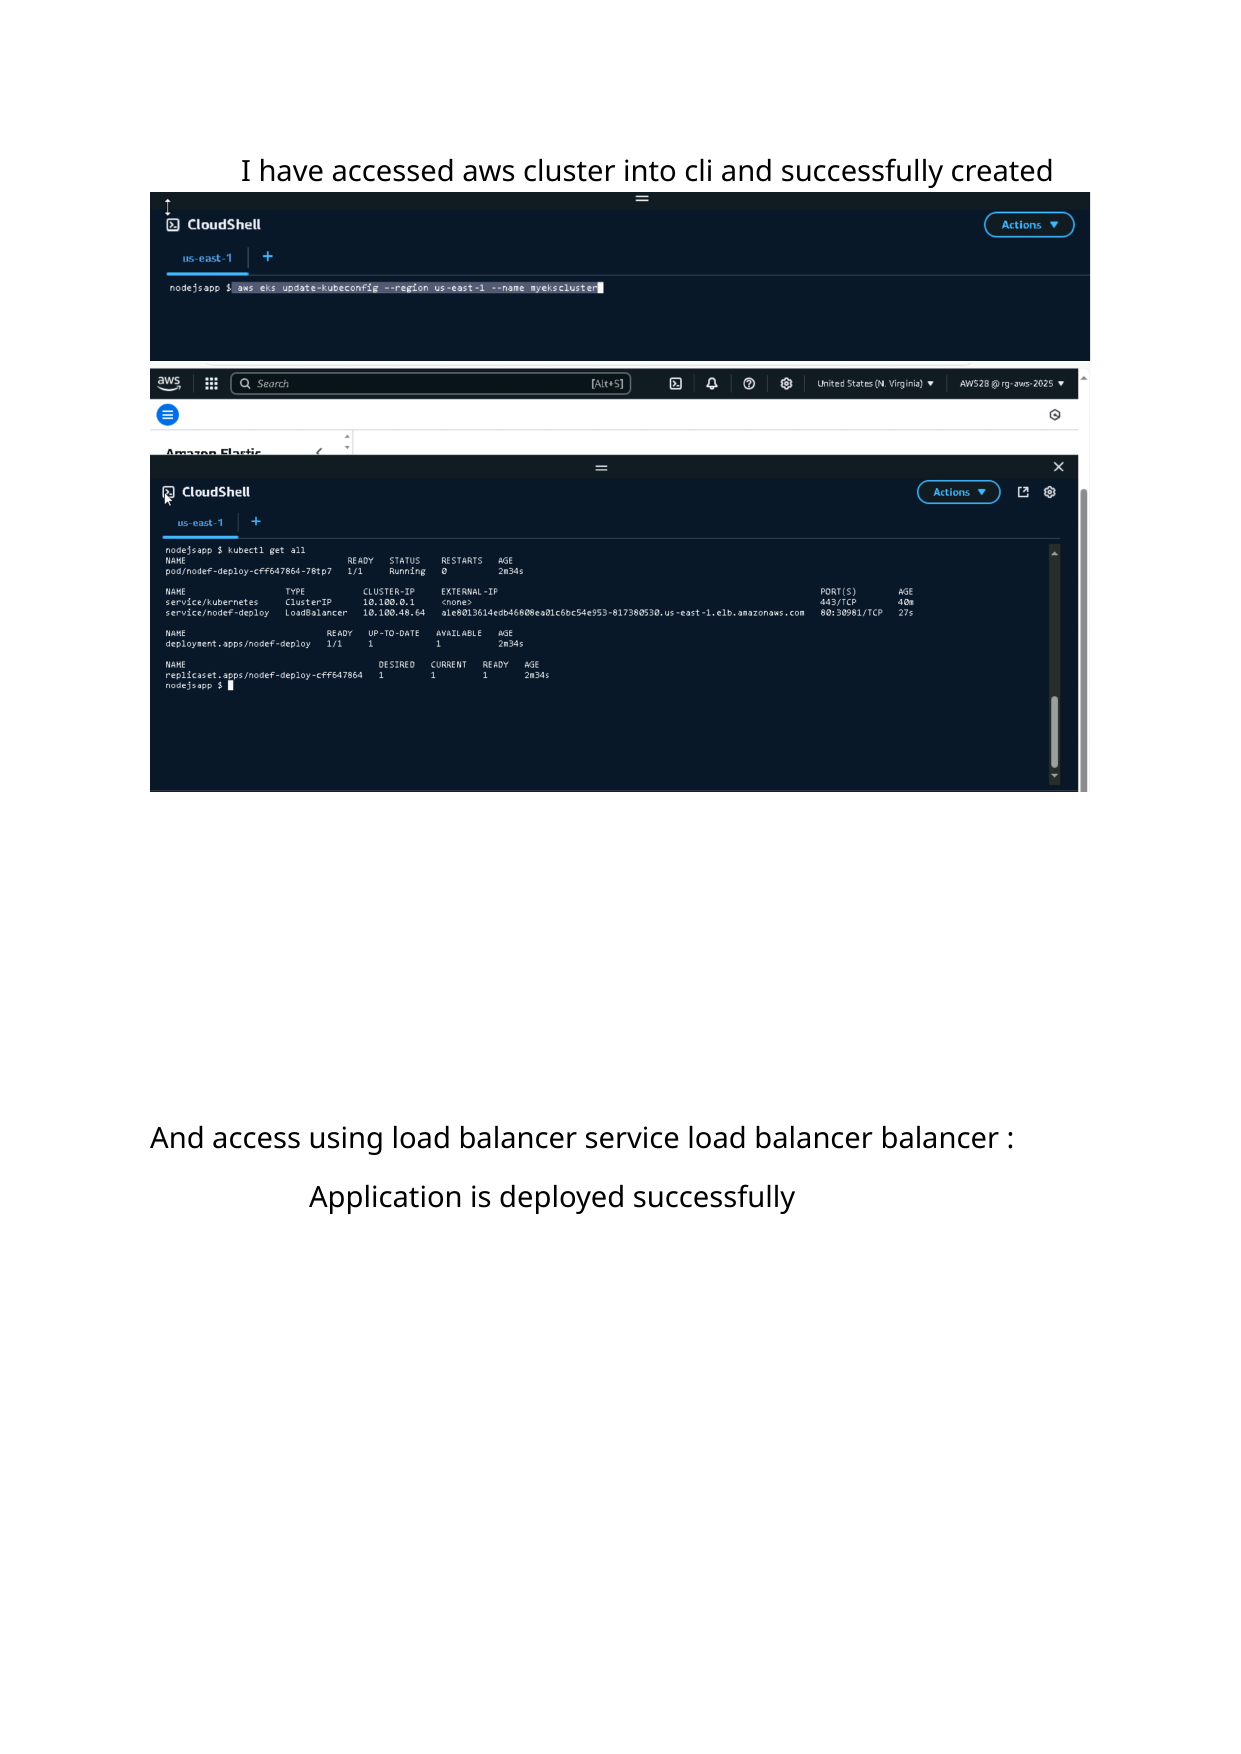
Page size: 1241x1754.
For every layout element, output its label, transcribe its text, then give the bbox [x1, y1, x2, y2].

text And access using load balancer service load balancer balancer : [150, 1117, 1090, 1157]
text I have accessed aws cluster into cli and successfully created [150, 150, 1090, 192]
picture [150, 192, 1091, 361]
picture [150, 363, 1091, 792]
text Application is deployed successfully [150, 1177, 1090, 1216]
